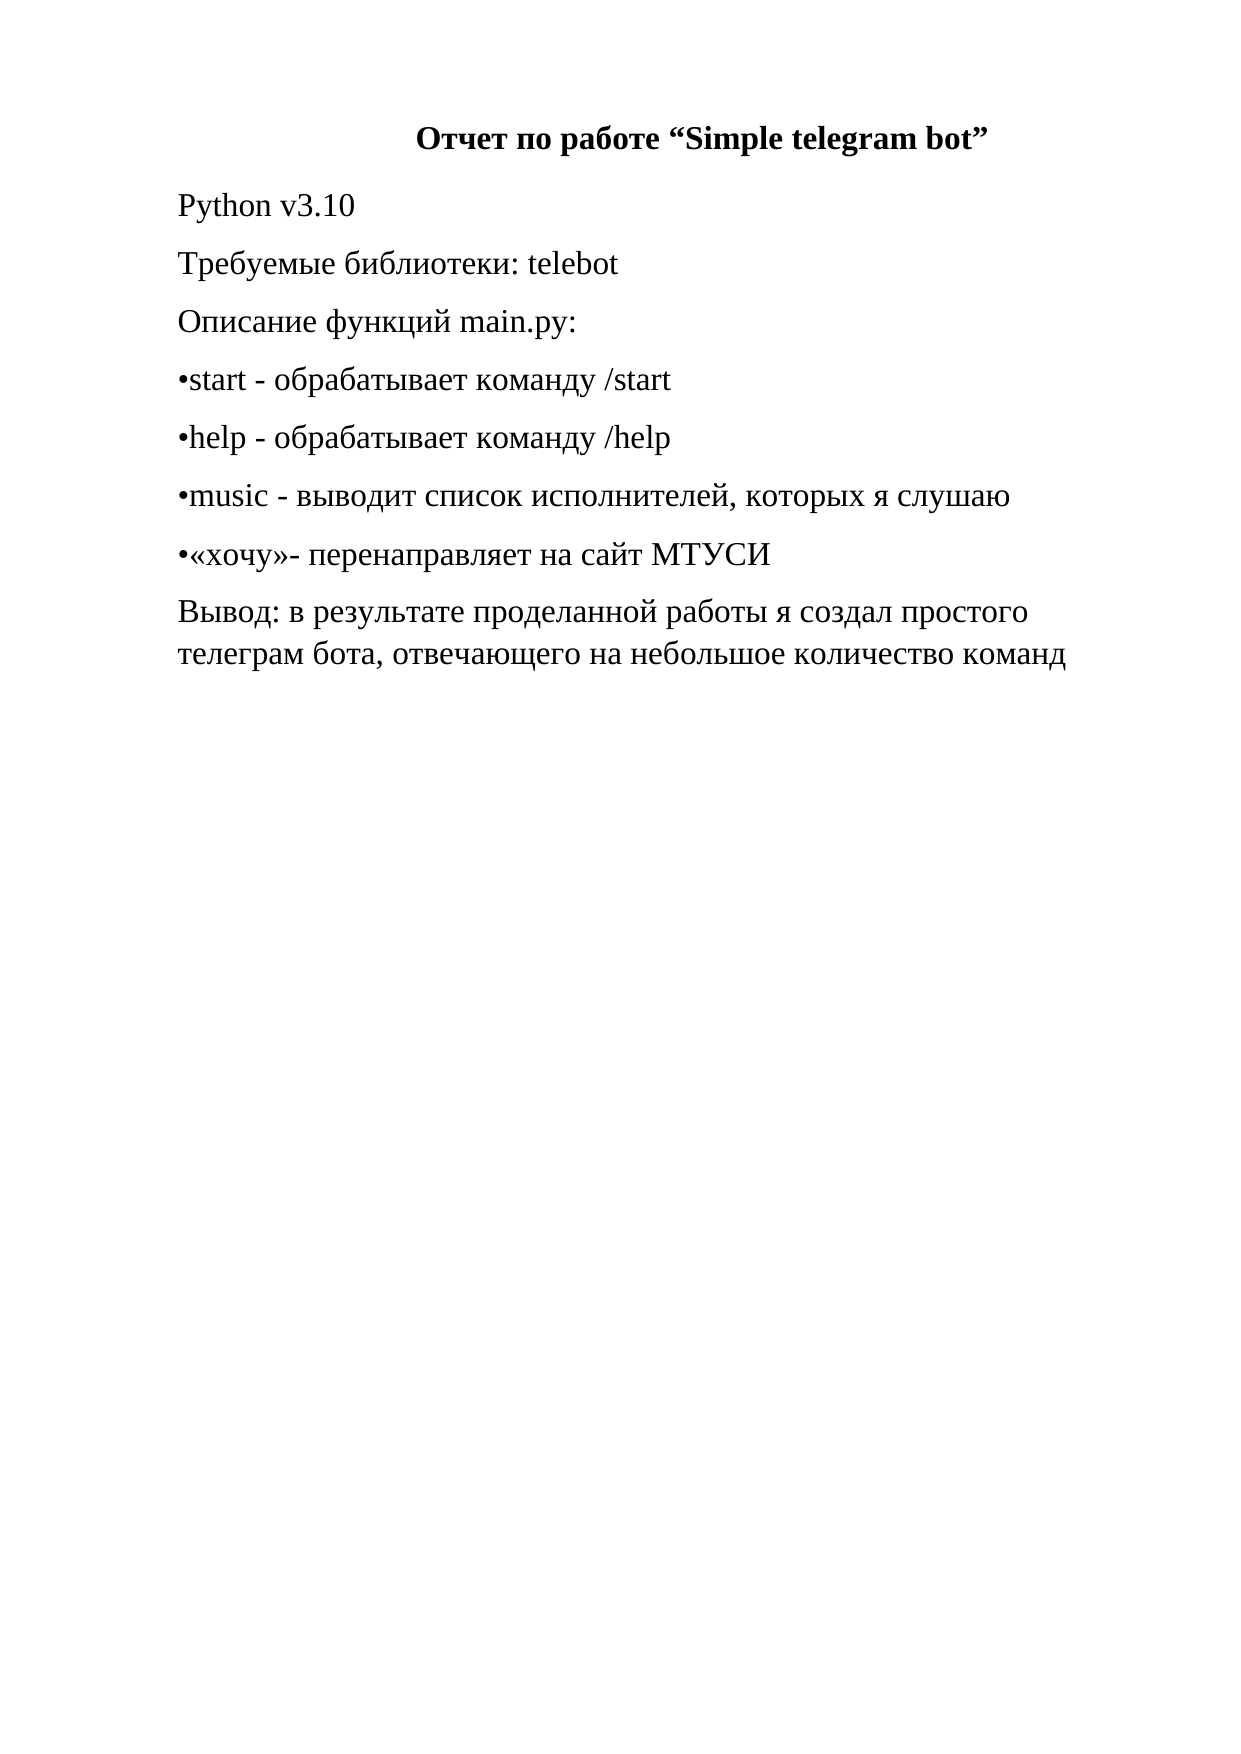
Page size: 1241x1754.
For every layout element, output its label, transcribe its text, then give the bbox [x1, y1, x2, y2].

text Python v3.10 [177, 186, 1152, 224]
text Требуемые библиотеки: telebot [177, 244, 1152, 282]
text •«хочу»- перенаправляет на сайт МТУСИ [177, 534, 1152, 572]
text Отчет по работе “Simple telegram bot” [252, 118, 1152, 156]
text •start - обрабатывает команду /start [177, 360, 1152, 398]
text •help - обрабатывает команду /help [177, 418, 1152, 456]
text Вывод: в результате проделанной работы я создал простого телеграм бота, отвечающего на небольшое количество команд [177, 592, 1152, 671]
text Описание функций main.py: [177, 302, 1152, 340]
text •music - выводит список исполнителей, которых я слушаю [177, 476, 1152, 514]
